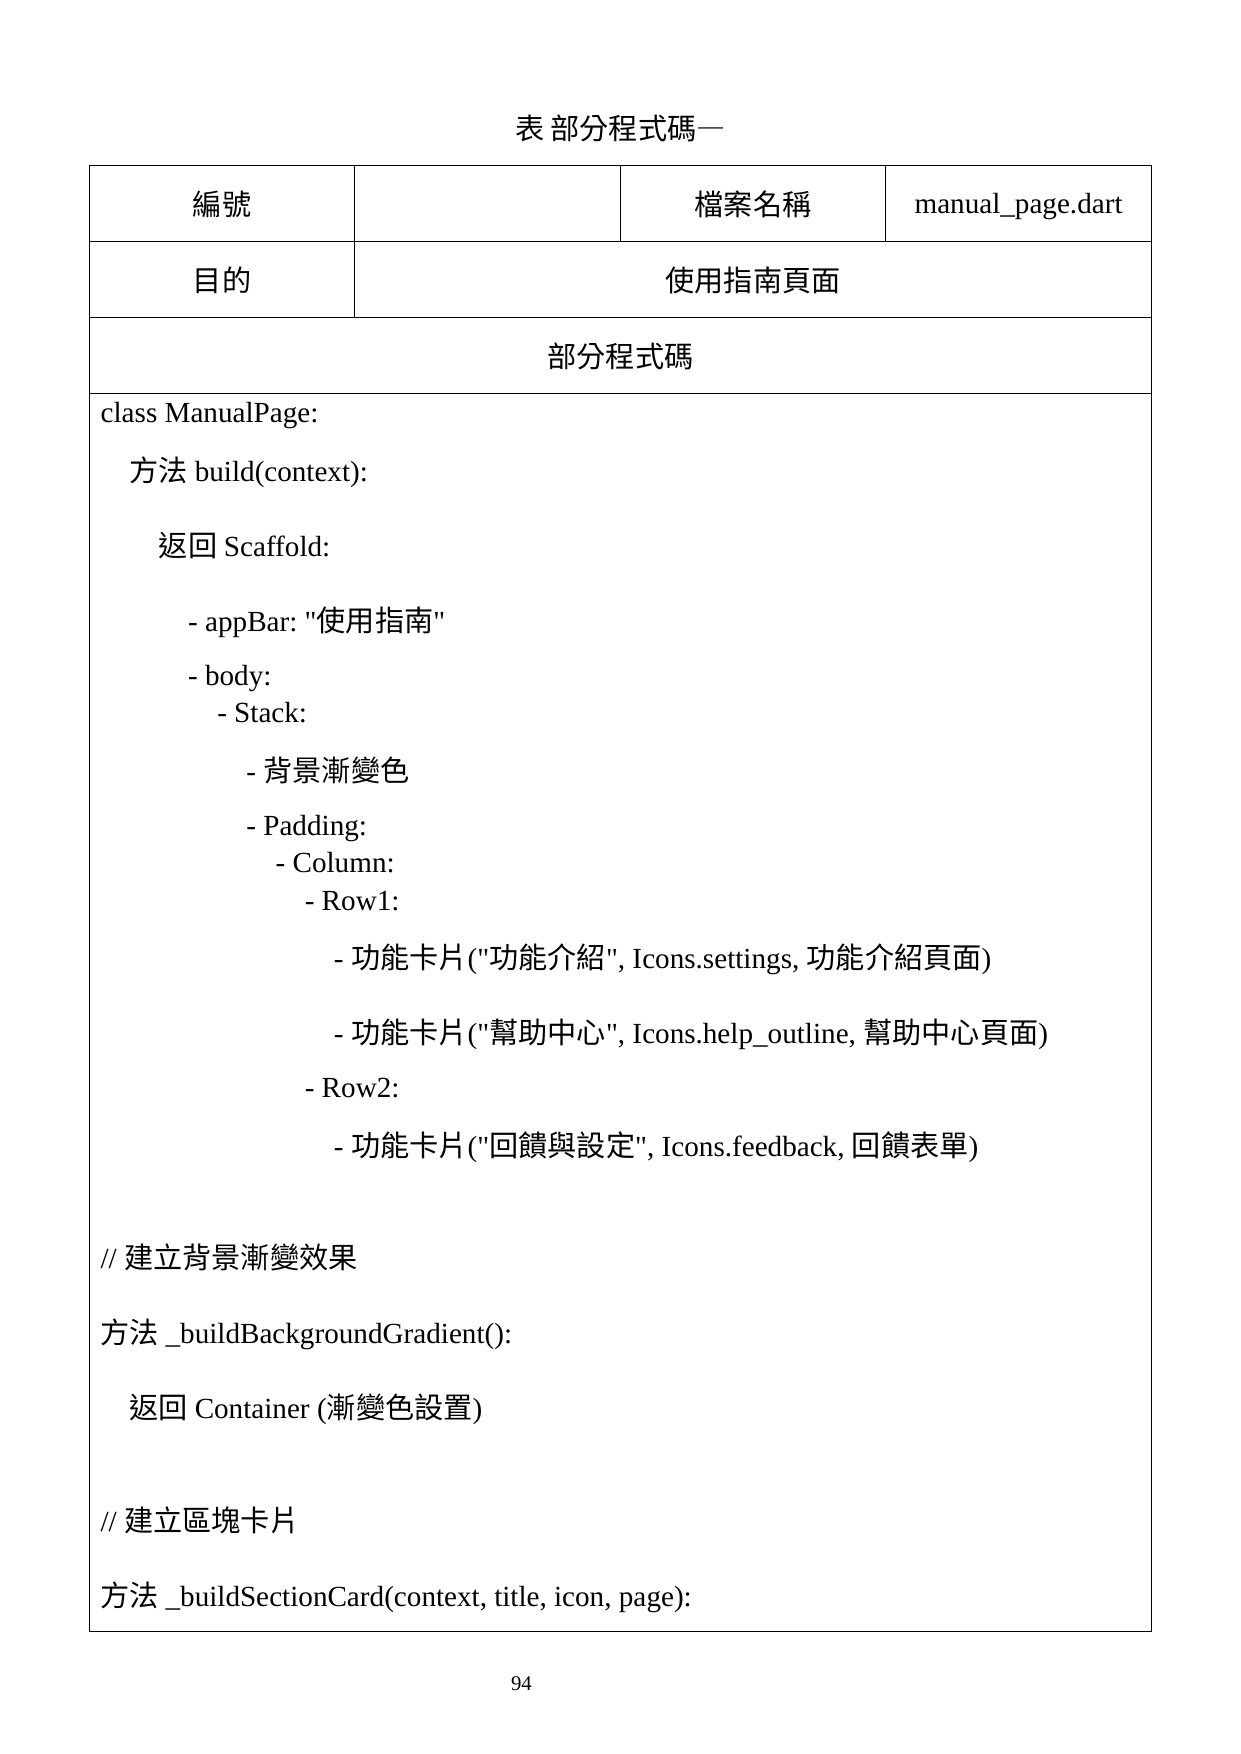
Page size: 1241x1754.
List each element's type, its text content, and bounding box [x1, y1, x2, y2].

table_header 檔案名稱 [621, 166, 885, 241]
table_cell 目的 [90, 242, 354, 317]
table_cell 部分程式碼 [90, 318, 1151, 393]
table_cell 使用指南頁面 [355, 242, 1151, 317]
table_header [355, 166, 620, 241]
table_header 編號 [90, 166, 354, 241]
table_header manual_page.dart [886, 166, 1151, 241]
text 表 部分程式碼― [89, 89, 1152, 164]
